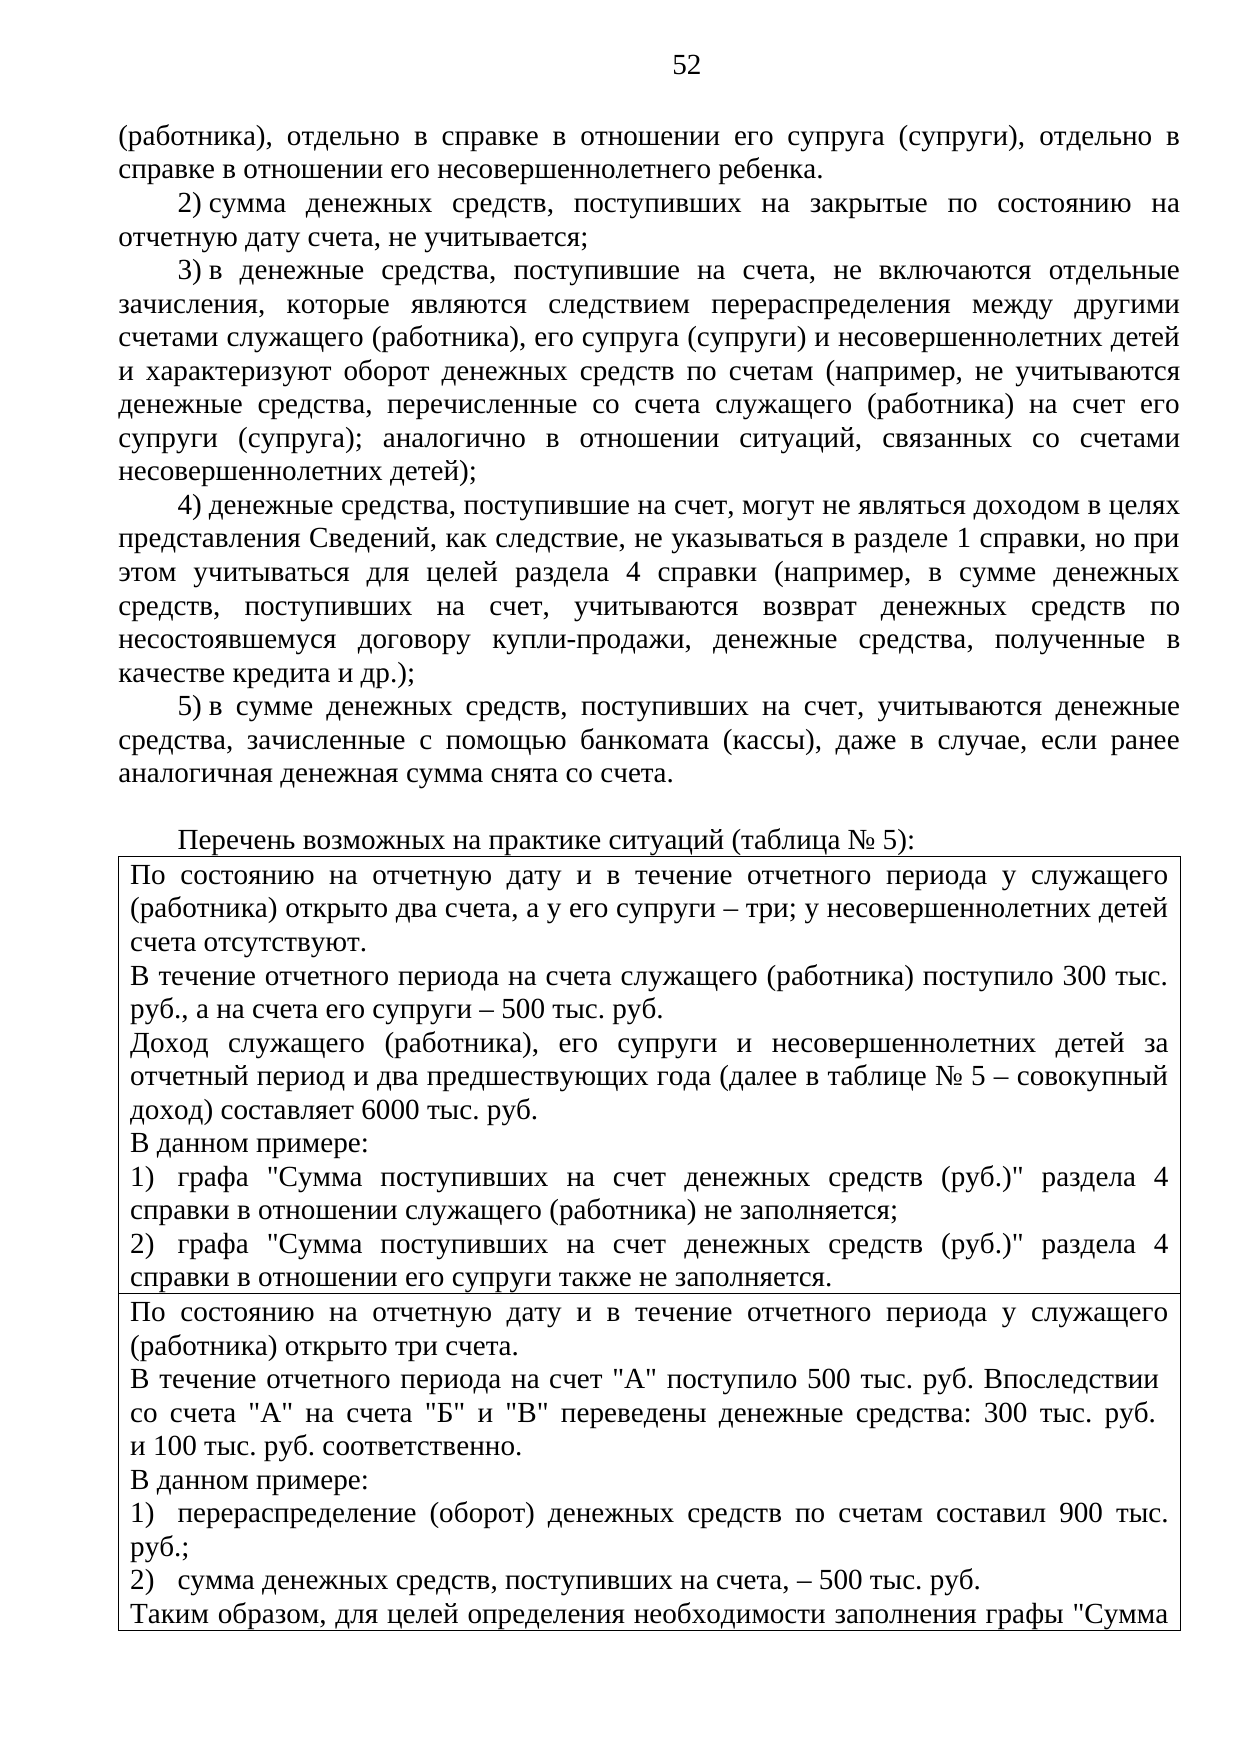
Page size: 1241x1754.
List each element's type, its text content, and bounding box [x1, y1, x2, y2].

list 5) в сумме денежных средств, поступивших на счет, учитываются денежные средства, зачисленные с помощью банкомата (кассы), даже в случае, если ранее аналогичная денежная сумма снята со счета. [118, 688, 1181, 789]
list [118, 118, 1181, 185]
list 3) в денежные средства, поступившие на счета, не включаются отдельные зачисления, которые являются следствием перераспределения между другими счетами служащего (работника), его супруга (супруги) и несовершеннолетних детей и характеризуют оборот денежных средств по счетам (например, не учитываются денежные средства, перечисленные со счета служащего (работника) на счет его супруги (супруга); аналогично в отношении ситуаций, связанных со счетами несовершеннолетних детей); [118, 252, 1181, 487]
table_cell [119, 1294, 1180, 1629]
table_header По состоянию на отчетную дату и в течение отчетного периода у служащего (работника) открыто два счета, а у его супруги – три; у несовершеннолетних детей счета отсутствуют. В течение отчетного периода на счета служащего (работника) поступило 300 тыс. руб., а на счета его супруги – 500 тыс. руб. Доход служащего (работника), его супруги и несовершеннолетних детей за отчетный период и два предшествующих года (далее в таблице № 5 – совокупный доход) составляет 6000 тыс. руб. В данном примере: графа "Сумма поступивших на счет денежных средств (руб.)" раздела 4 справки в отношении служащего (работника) не заполняется; графа "Сумма поступивших на счет денежных средств (руб.)" раздела 4 справки в отношении его супруги также не заполняется. [119, 857, 1180, 1293]
list 4) денежные средства, поступившие на счет, могут не являться доходом в целях представления Сведений, как следствие, не указываться в разделе 1 справки, но при этом учитываться для целей раздела 4 справки (например, в сумме денежных средств, поступивших на счет, учитываются возврат денежных средств по несостоявшемуся договору купли-продажи, денежные средства, полученные в качестве кредита и др.); [118, 487, 1181, 688]
list 2) сумма денежных средств, поступивших на закрытые по состоянию на отчетную дату счета, не учитывается; [118, 185, 1181, 252]
list Перечень возможных на практике ситуаций (таблица № 5): [118, 822, 1181, 856]
